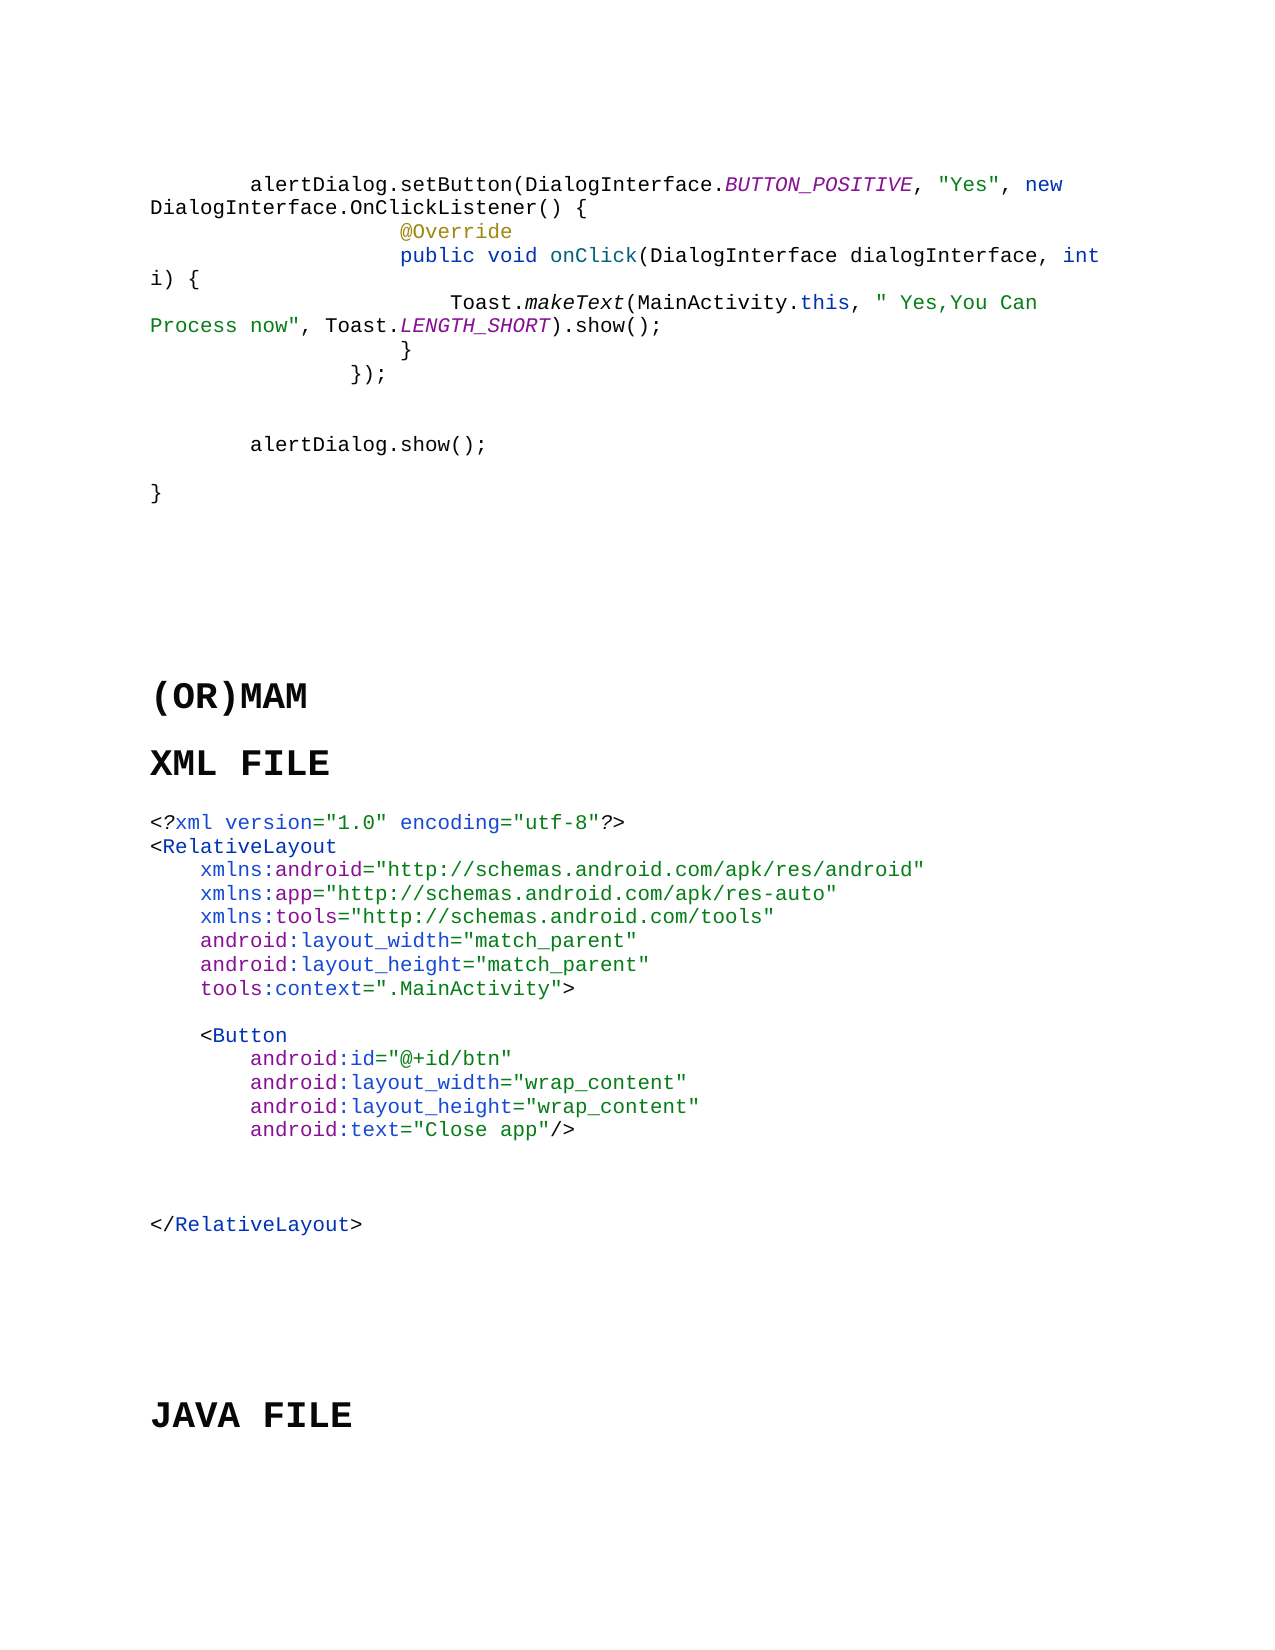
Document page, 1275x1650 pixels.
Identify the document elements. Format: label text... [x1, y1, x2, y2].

text } [150, 482, 1125, 506]
text XML FILE [150, 744, 1125, 787]
text <?xml version="1.0" encoding="utf-8"?> <RelativeLayout xmlns:android="http://schemas.android.com/apk/res/android" xmlns:app="http://schemas.android.com/apk/res-auto" xmlns:tools="http://schemas.android.com/tools" android:layout_width="match_parent" android:layout_height="match_parent" tools:context=".MainActivity"> <Button android:id="@+id/btn" android:layout_width="wrap_content" android:layout_height="wrap_content" android:text="Close app"/> </RelativeLayout> [150, 812, 1125, 1238]
text JAVA FILE [150, 1396, 1125, 1439]
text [150, 150, 1125, 457]
text (OR)MAM [150, 677, 1125, 719]
